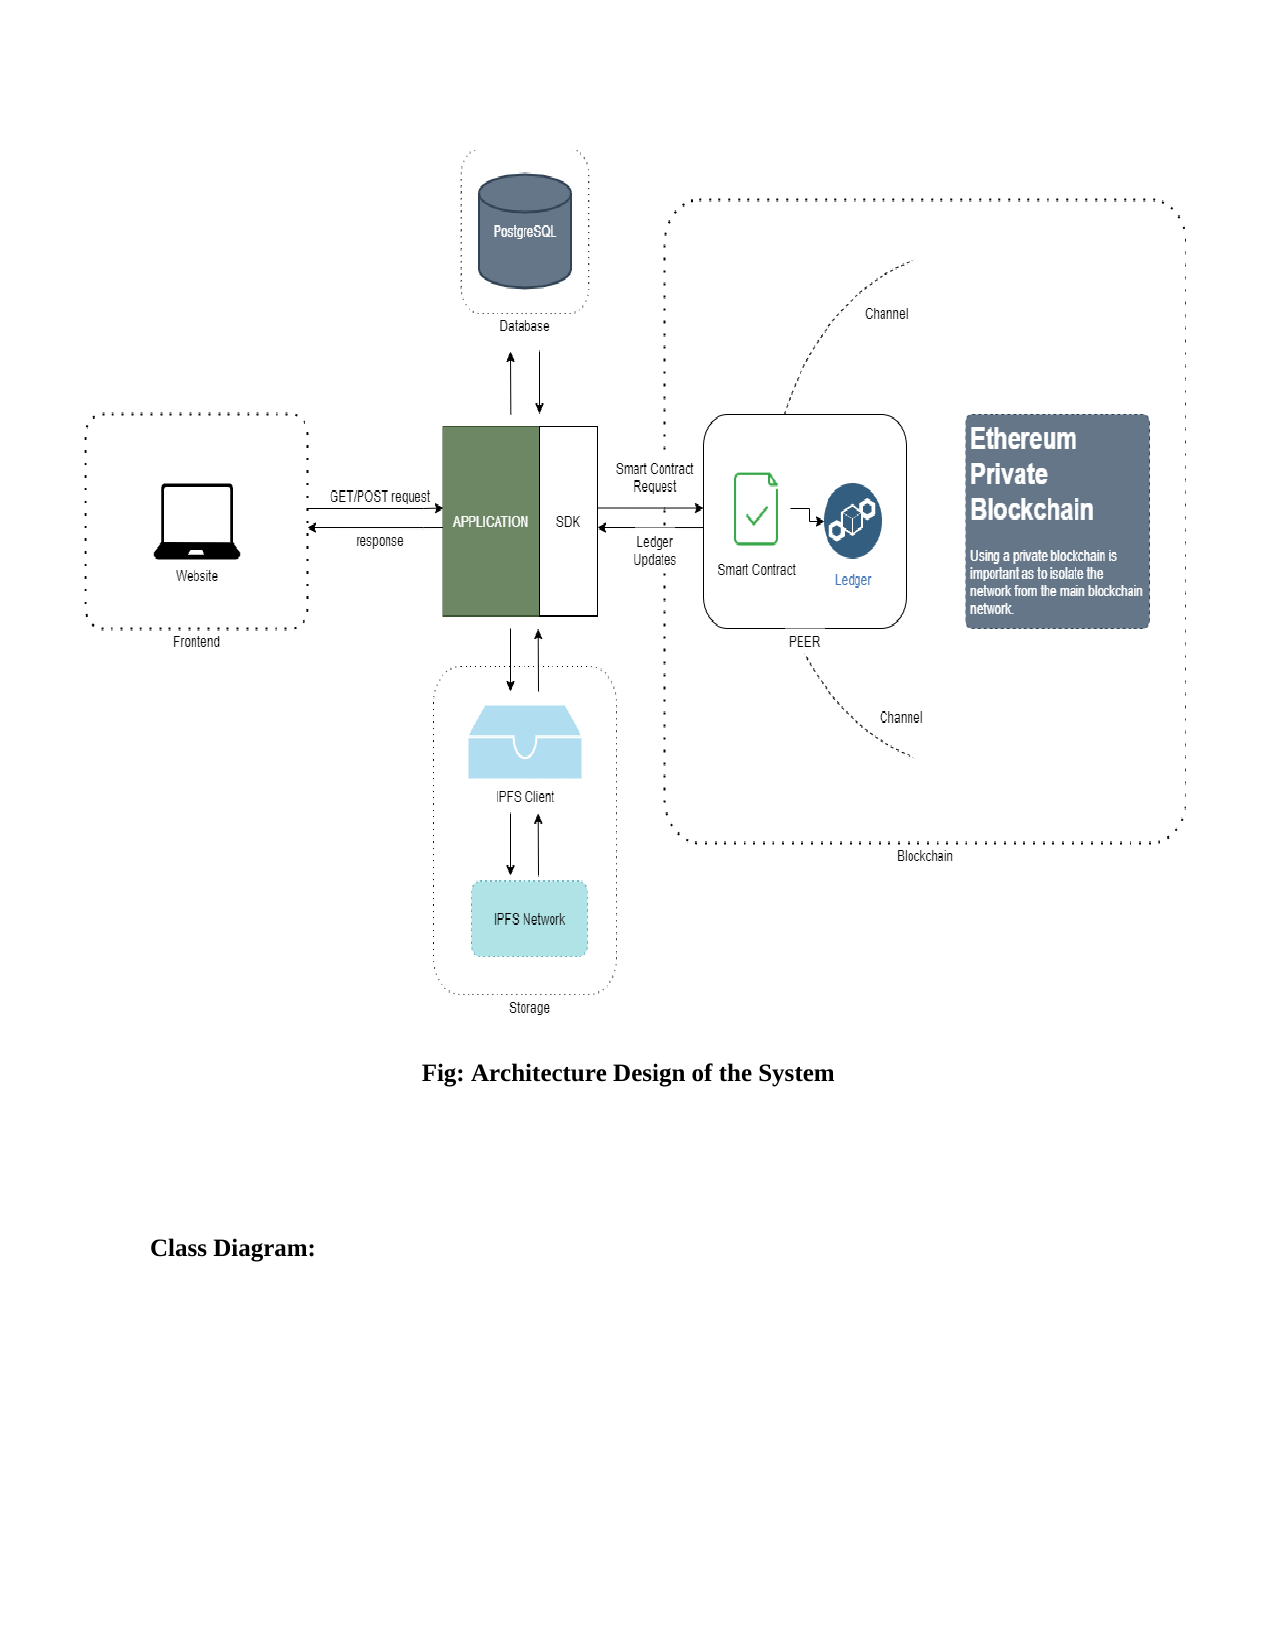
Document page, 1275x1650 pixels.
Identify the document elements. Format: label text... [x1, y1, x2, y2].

picture [84, 150, 1186, 1021]
text Class Diagram: [150, 1233, 1125, 1262]
text Fig: Architecture Design of the System [84, 1058, 1172, 1087]
